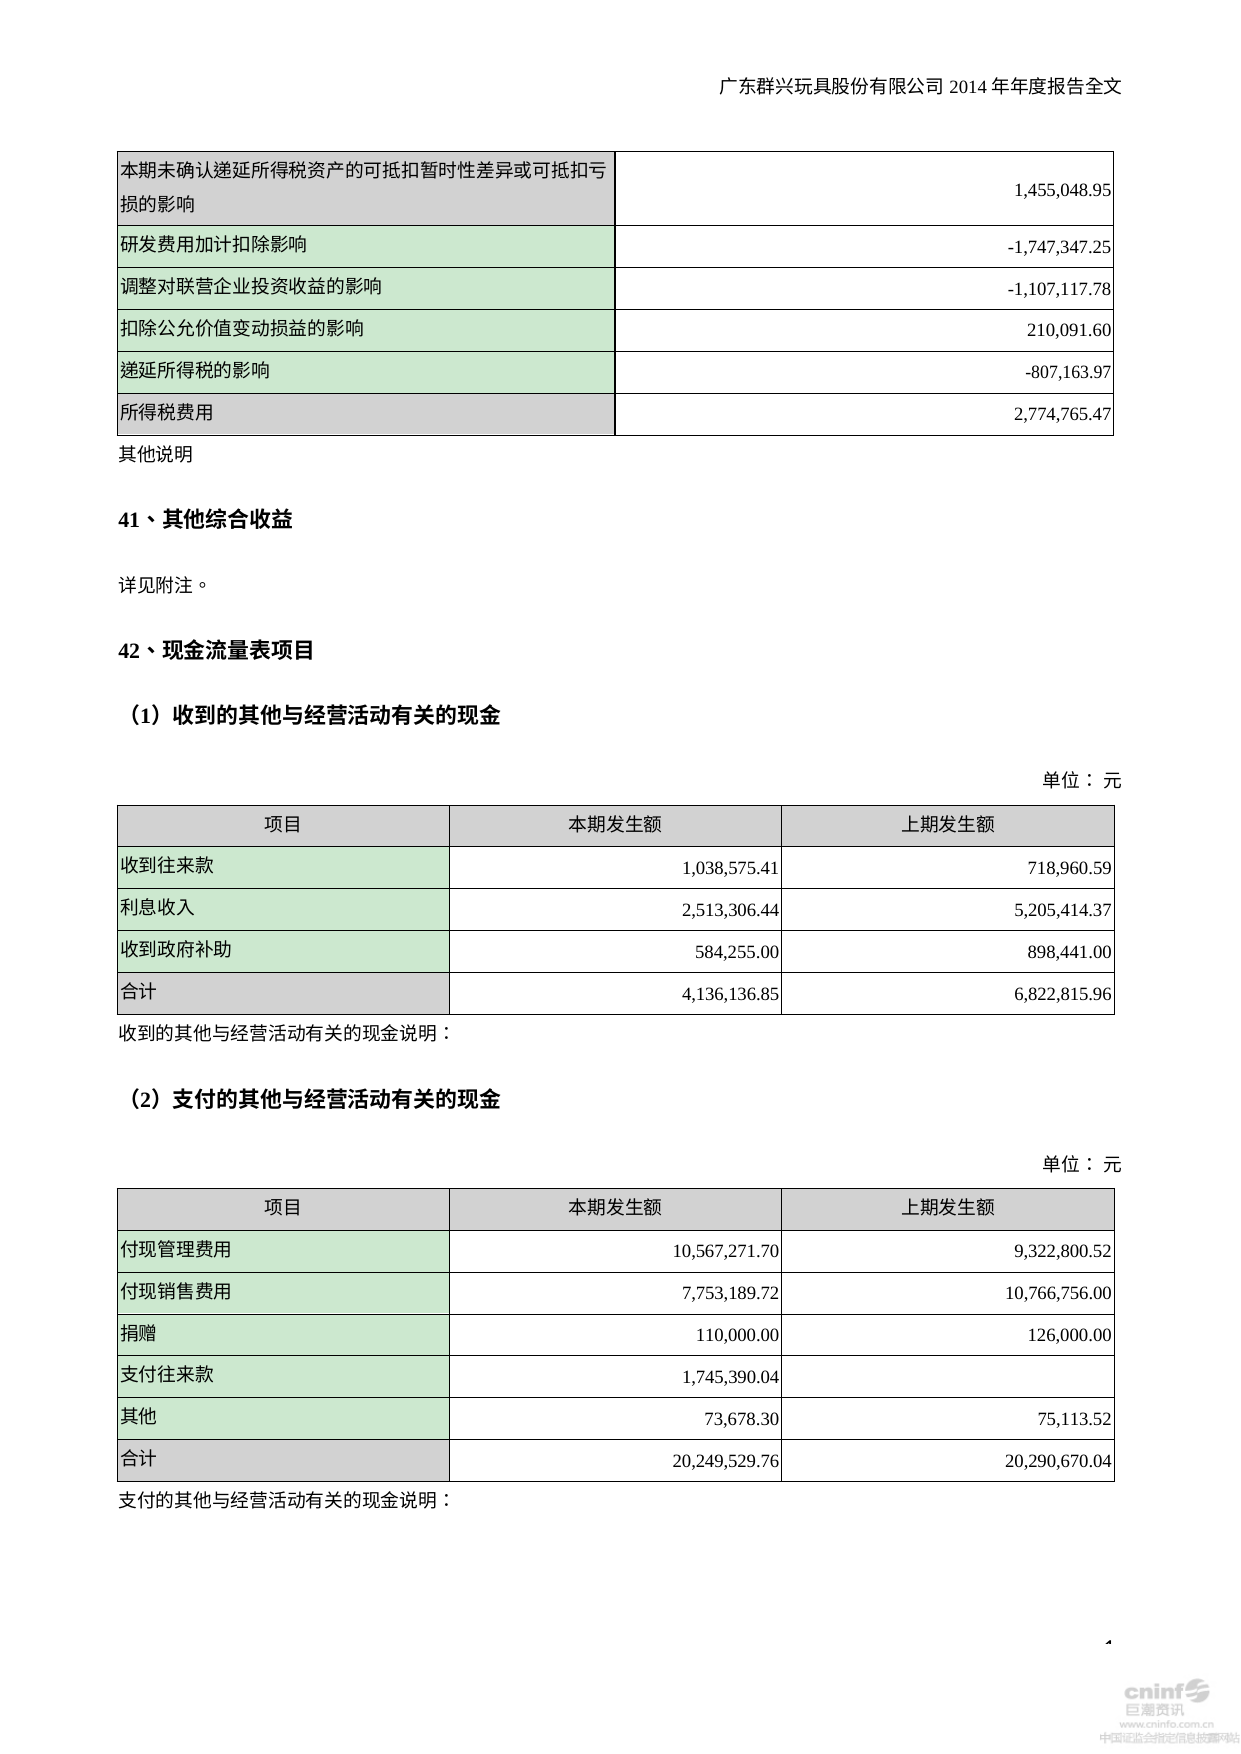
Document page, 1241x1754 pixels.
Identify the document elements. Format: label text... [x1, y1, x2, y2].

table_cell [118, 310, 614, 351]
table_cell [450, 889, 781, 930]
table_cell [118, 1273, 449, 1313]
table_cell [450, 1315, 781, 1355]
subtitle （1）收到的其他与经营活动有关的现金 [118, 700, 1240, 730]
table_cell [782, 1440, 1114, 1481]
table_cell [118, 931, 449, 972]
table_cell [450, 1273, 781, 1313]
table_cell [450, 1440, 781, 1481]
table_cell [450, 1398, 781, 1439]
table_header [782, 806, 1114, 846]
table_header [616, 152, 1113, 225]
subtitle （2）支付的其他与经营活动有关的现金 [118, 1084, 1240, 1113]
subtitle 42、现金流量表项目 [118, 635, 1240, 665]
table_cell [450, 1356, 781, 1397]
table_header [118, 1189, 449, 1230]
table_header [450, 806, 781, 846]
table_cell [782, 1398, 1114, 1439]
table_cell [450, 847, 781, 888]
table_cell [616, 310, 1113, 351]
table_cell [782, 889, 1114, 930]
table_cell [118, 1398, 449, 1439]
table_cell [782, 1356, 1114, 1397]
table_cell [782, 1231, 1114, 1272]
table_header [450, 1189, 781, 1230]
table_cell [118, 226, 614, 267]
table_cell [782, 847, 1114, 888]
subtitle 41、其他综合收益 [118, 504, 1240, 534]
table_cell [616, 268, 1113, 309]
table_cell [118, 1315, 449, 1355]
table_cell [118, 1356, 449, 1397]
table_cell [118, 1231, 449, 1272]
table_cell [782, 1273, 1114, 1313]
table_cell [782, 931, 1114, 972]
text 支付的其他与经营活动有关的现金说明： [118, 1487, 1240, 1513]
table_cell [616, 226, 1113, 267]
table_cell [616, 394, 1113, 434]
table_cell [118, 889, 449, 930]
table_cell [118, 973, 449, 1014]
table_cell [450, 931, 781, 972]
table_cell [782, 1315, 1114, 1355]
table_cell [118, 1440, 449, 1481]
text 单位： 元 [102, 1151, 1122, 1177]
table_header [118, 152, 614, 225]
text 收到的其他与经营活动有关的现金说明： [118, 1020, 1240, 1046]
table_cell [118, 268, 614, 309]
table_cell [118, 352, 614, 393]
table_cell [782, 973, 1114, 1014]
picture [1099, 1673, 1241, 1754]
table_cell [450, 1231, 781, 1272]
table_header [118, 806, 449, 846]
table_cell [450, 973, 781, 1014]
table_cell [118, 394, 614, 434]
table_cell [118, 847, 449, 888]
text 单位： 元 [102, 768, 1122, 793]
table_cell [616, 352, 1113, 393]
text 详见附注。 [118, 572, 1240, 597]
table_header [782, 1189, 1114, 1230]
text 其他说明 [118, 441, 1240, 466]
